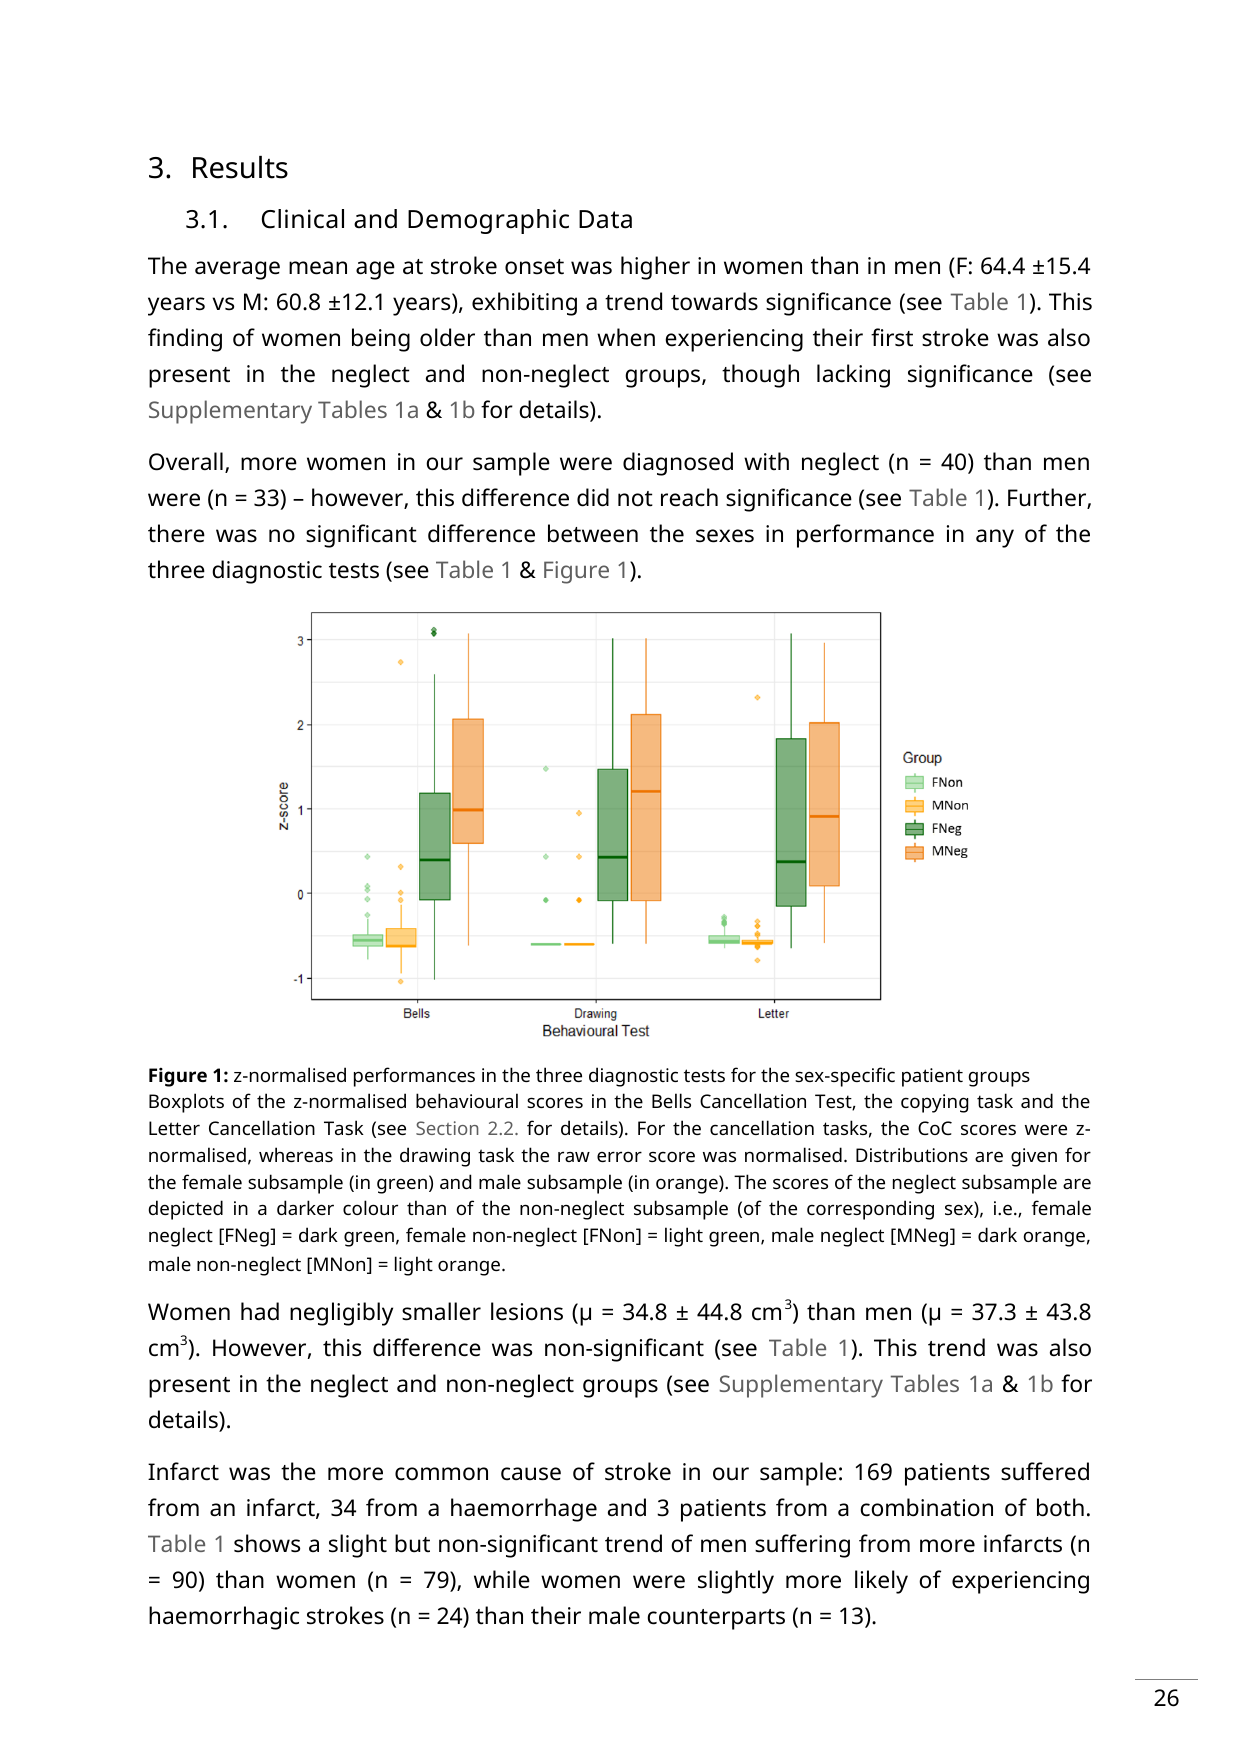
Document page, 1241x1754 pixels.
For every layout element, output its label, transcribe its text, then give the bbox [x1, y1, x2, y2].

text Infarct was the more common cause of stroke in our sample: 169 patients suffered from an infarct, 34 from a haemorrhage and 3 patients from a combination of both. Table 1 shows a slight but non-significant trend of men suffering from more infarcts (n = 90) than women (n = 79), while women were slightly more likely of experiencing haemorrhagic strokes (n = 24) than their male counterparts (n = 13). [148, 1456, 1093, 1631]
subtitle Clinical and Demographic Data [185, 202, 1093, 236]
picture [258, 606, 982, 1044]
text Figure 1: z-normalised performances in the three diagnostic tests for the sex-specific patient groups Boxplots of the z-normalised behavioural scores in the Bells Cancellation Test, the copying task and the Letter Cancellation Task (see Section 2.2. for details). For the cancellation tasks, the CoC scores were z-normalised, whereas in the drawing task the raw error score was normalised. Distributions are given for the female subsample (in green) and male subsample (in orange). The scores of the neglect subsample are depicted in a darker colour than of the non-neglect subsample (of the corresponding sex), i.e., female neglect [FNeg] = dark green, female non-neglect [FNon] = light green, male neglect [MNeg] = dark orange, male non-neglect [MNon] = light orange. [148, 1062, 1093, 1278]
text Overall, more women in our sample were diagnosed with neglect (n = 40) than men were (n = 33) – however, this difference did not reach significance (see Table 1). Further, there was no significant difference between the sexes in performance in any of the three diagnostic tests (see Table 1 & Figure 1). [148, 446, 1093, 585]
text The average mean age at stroke onset was higher in women than in men (F: 64.4 ±15.4 years vs M: 60.8 ±12.1 years), exhibiting a trend towards significance (see Table 1). This finding of women being older than men when experiencing their first stroke was also present in the neglect and non-neglect groups, though lacking significance (see Supplementary Tables 1a & 1b for details). [148, 250, 1093, 425]
text Women had negligibly smaller lesions (µ = 34.8 ± 44.8 cm3) than men (µ = 37.3 ± 43.8 cm3). However, this difference was non-significant (see Table 1). This trend was also present in the neglect and non-neglect groups (see Supplementary Tables 1a & 1b for details). [148, 1296, 1093, 1435]
subtitle Results [148, 148, 1093, 187]
